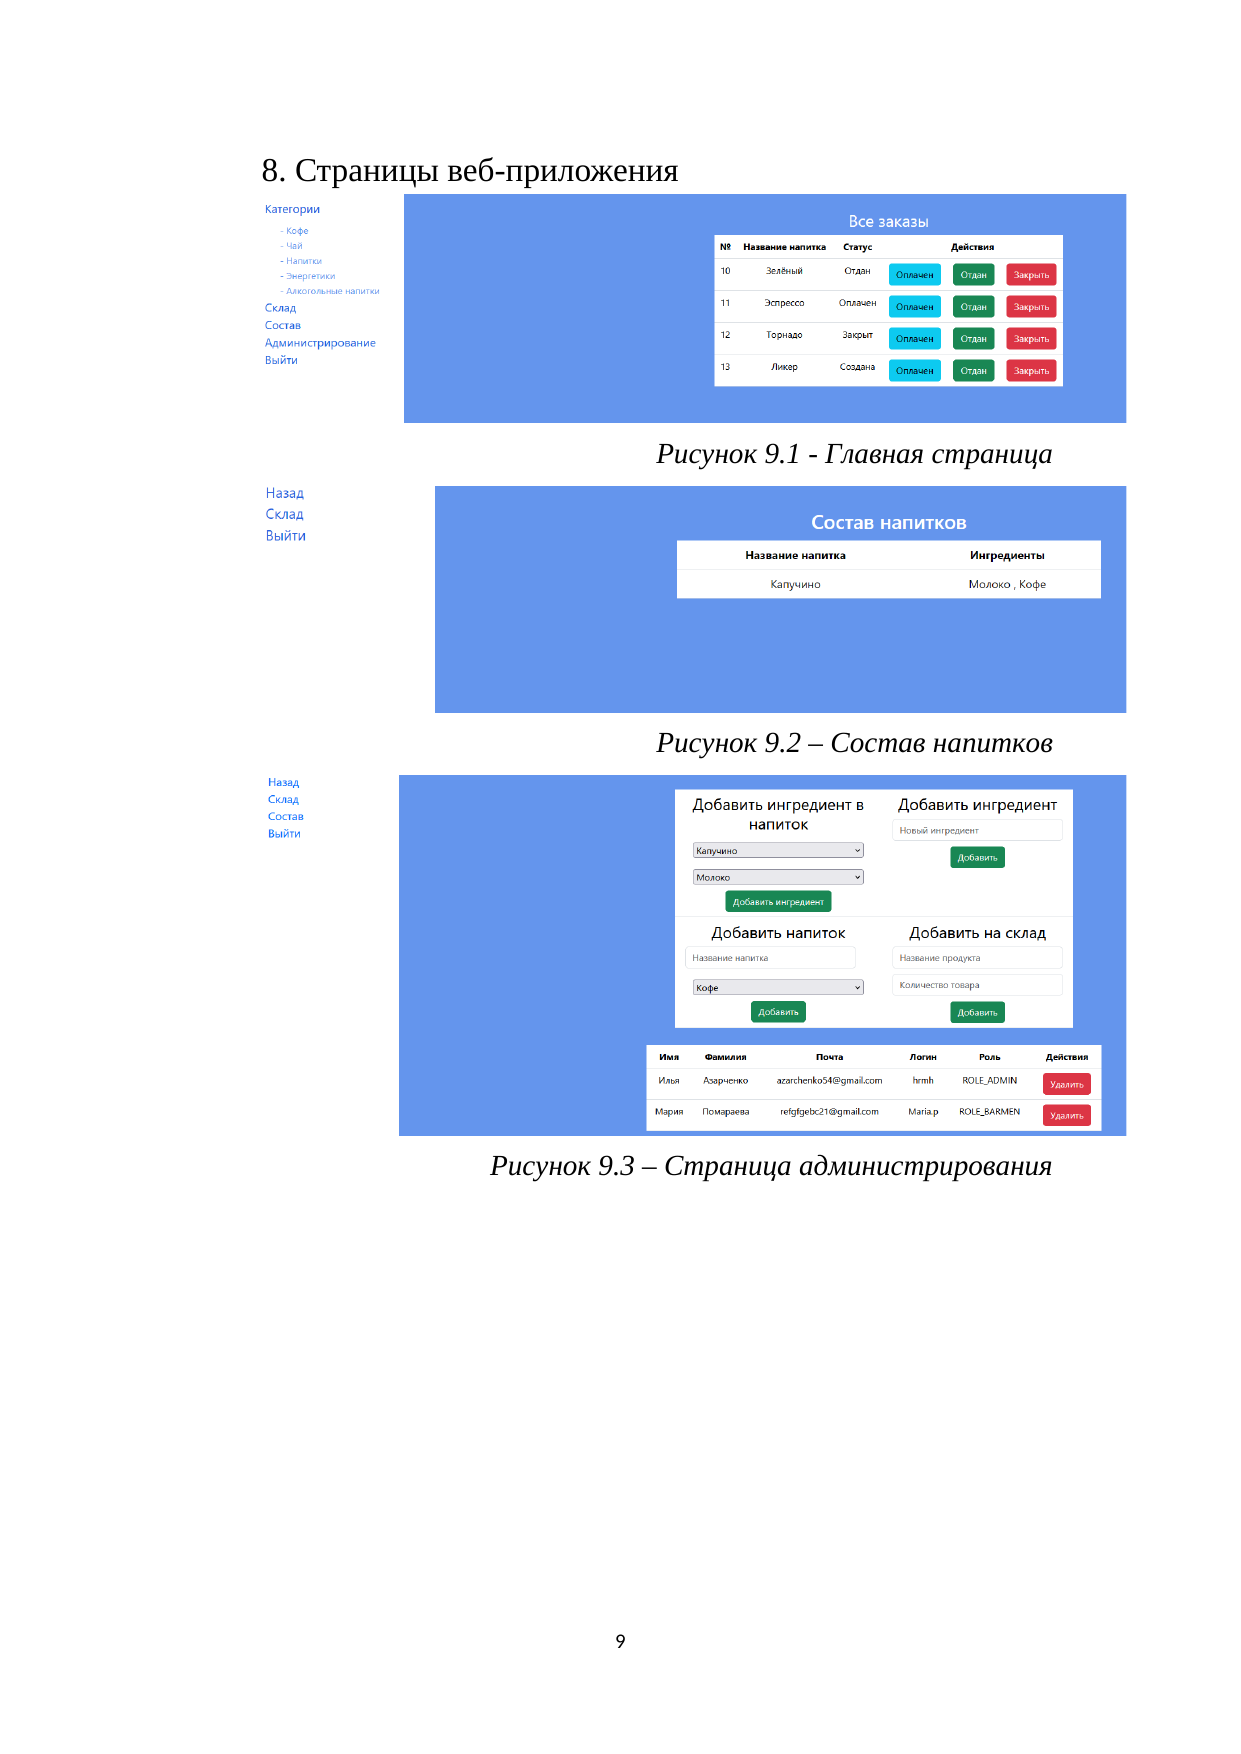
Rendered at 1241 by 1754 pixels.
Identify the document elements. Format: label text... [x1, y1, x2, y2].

picture [261, 486, 1127, 713]
text Рисунок 9.3 – Страница администрирования [261, 1148, 1053, 1182]
subtitle Страницы веб-приложения [261, 150, 1053, 188]
picture [261, 775, 1127, 1136]
picture [261, 194, 1127, 423]
text Рисунок 9.1 - Главная страница [261, 436, 1053, 469]
text Рисунок 9.2 – Состав напитков [261, 725, 1053, 759]
